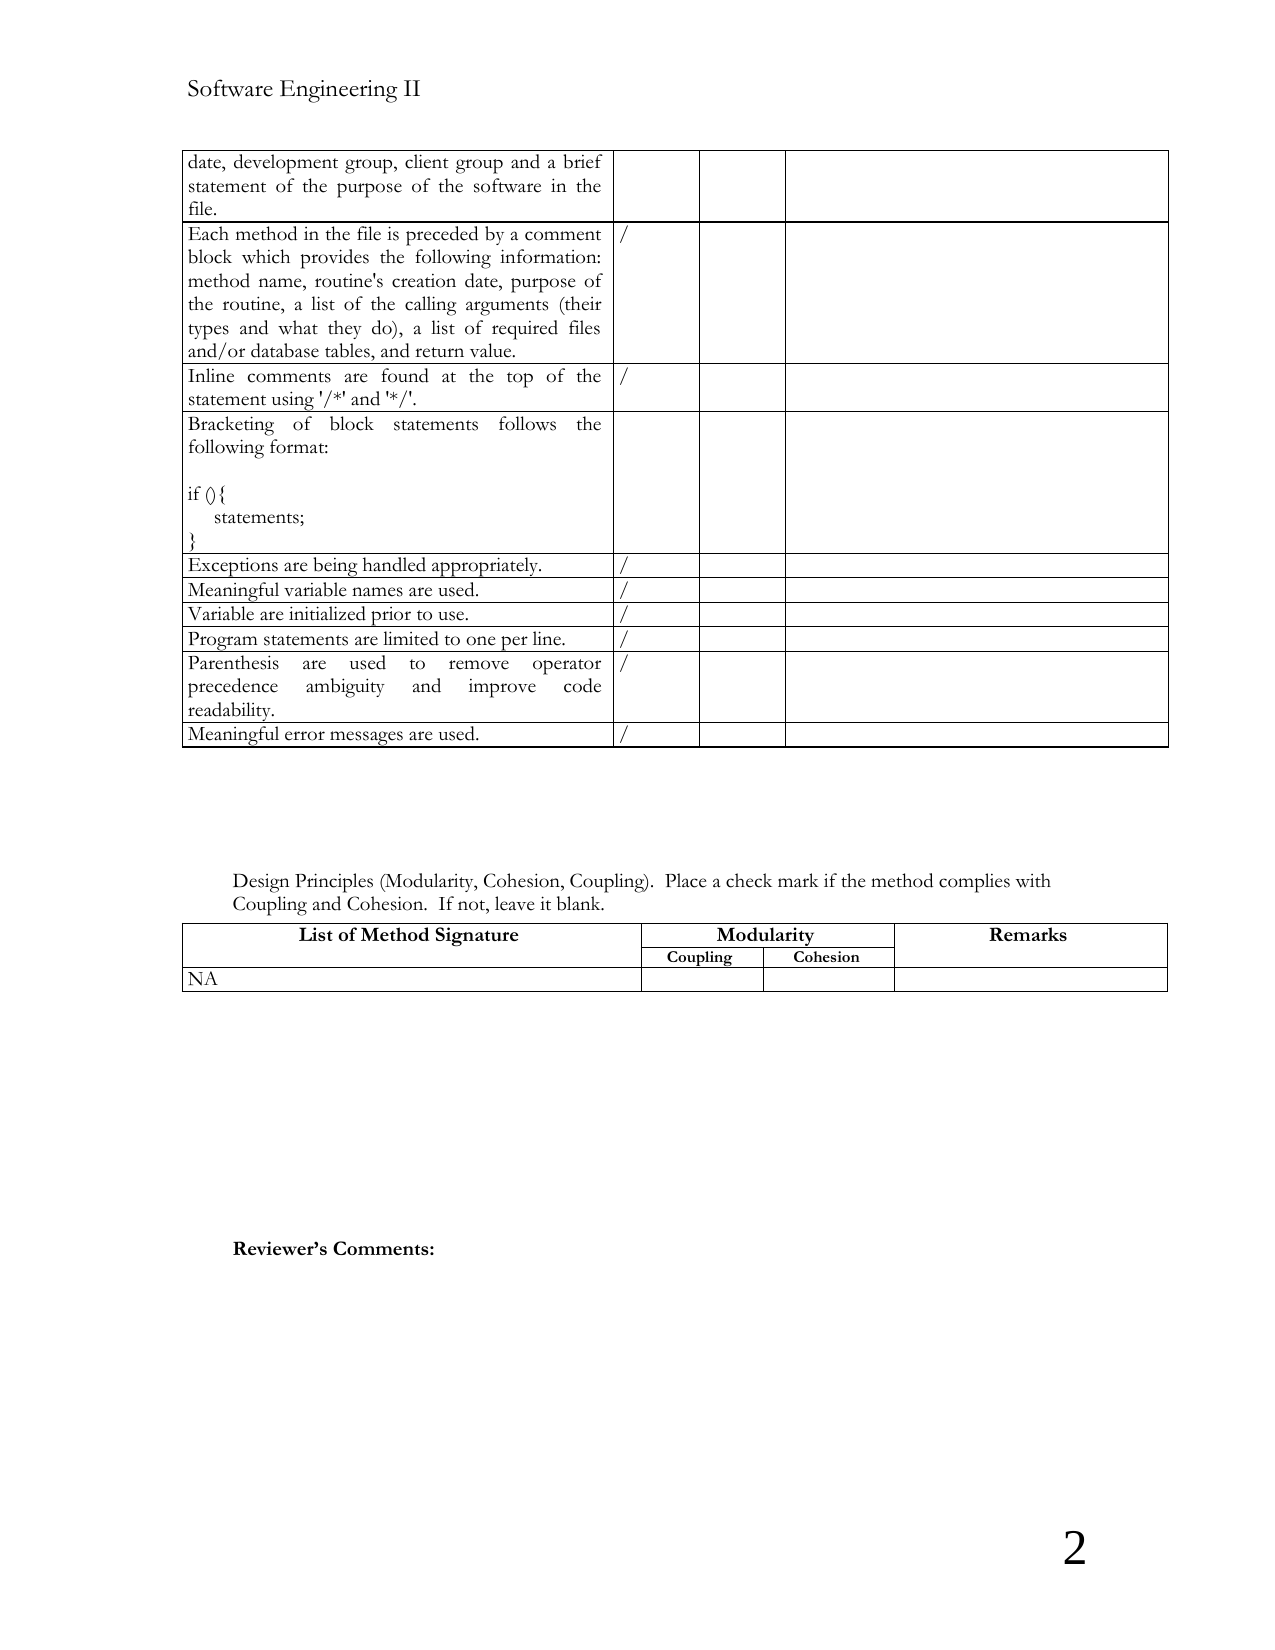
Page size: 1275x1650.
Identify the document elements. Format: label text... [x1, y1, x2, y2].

table_cell [700, 723, 785, 746]
table_cell [786, 603, 1168, 626]
table_cell Parenthesis are used to remove operator precedence ambiguity and improve code readability. [183, 652, 613, 722]
table_cell [786, 578, 1168, 602]
table_cell [786, 723, 1168, 746]
table_cell / [614, 578, 699, 602]
table_cell / [614, 554, 699, 577]
table_cell [786, 627, 1168, 651]
table_cell Cohesion [764, 948, 894, 967]
table_cell [700, 578, 785, 602]
table_cell [786, 652, 1168, 722]
table_cell [642, 968, 763, 991]
table_cell [700, 554, 785, 577]
table_cell [786, 554, 1168, 577]
table_cell Exceptions are being handled appropriately. [183, 554, 613, 577]
table_cell [700, 223, 785, 363]
table_cell [895, 968, 1167, 991]
table_cell Bracketing of block statements follows the following format: if (){ statements; } [183, 412, 613, 553]
table_cell / [614, 223, 699, 363]
table_cell [786, 151, 1168, 221]
subtitle Design Principles (Modularity, Cohesion, Coupling). Place a check mark if the method complies with Coupling and Cohesion. If not, leave it blank. [187, 869, 1087, 916]
subtitle Reviewer’s Comments: [187, 1237, 1087, 1299]
table_header Modularity [642, 924, 894, 947]
table_cell [700, 151, 785, 221]
table_cell [700, 627, 785, 651]
table_header List of Method Signature [183, 924, 641, 967]
table_cell [700, 652, 785, 722]
table_cell [700, 364, 785, 411]
table_cell / [614, 627, 699, 651]
table_cell Variable are initialized prior to use. [183, 603, 613, 626]
table_cell [700, 603, 785, 626]
table_cell NA [183, 968, 641, 991]
table_cell / [614, 652, 699, 722]
table_cell Inline comments are found at the top of the statement using '/*' and '*/'. [183, 364, 613, 411]
table_cell Each method in the file is preceded by a comment block which provides the following information: method name, routine's creation date, purpose of the routine, a list of the calling arguments (their types and what they do), a list of required files and/or database tables, and return value. [183, 223, 613, 363]
table_header Remarks [895, 924, 1167, 967]
table_cell / [614, 151, 699, 221]
table_cell [764, 968, 894, 991]
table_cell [183, 151, 613, 221]
table_cell Meaningful variable names are used. [183, 578, 613, 602]
table_cell [786, 364, 1168, 411]
table_cell / [614, 723, 699, 746]
table_cell [700, 412, 785, 553]
table_cell [786, 223, 1168, 363]
table_cell / [614, 603, 699, 626]
table_cell Program statements are limited to one per line. [183, 627, 613, 651]
table_cell [614, 412, 699, 553]
table_cell Meaningful error messages are used. [183, 723, 613, 746]
table_cell Coupling [642, 948, 763, 967]
table_cell [786, 412, 1168, 553]
table_cell / [614, 364, 699, 411]
